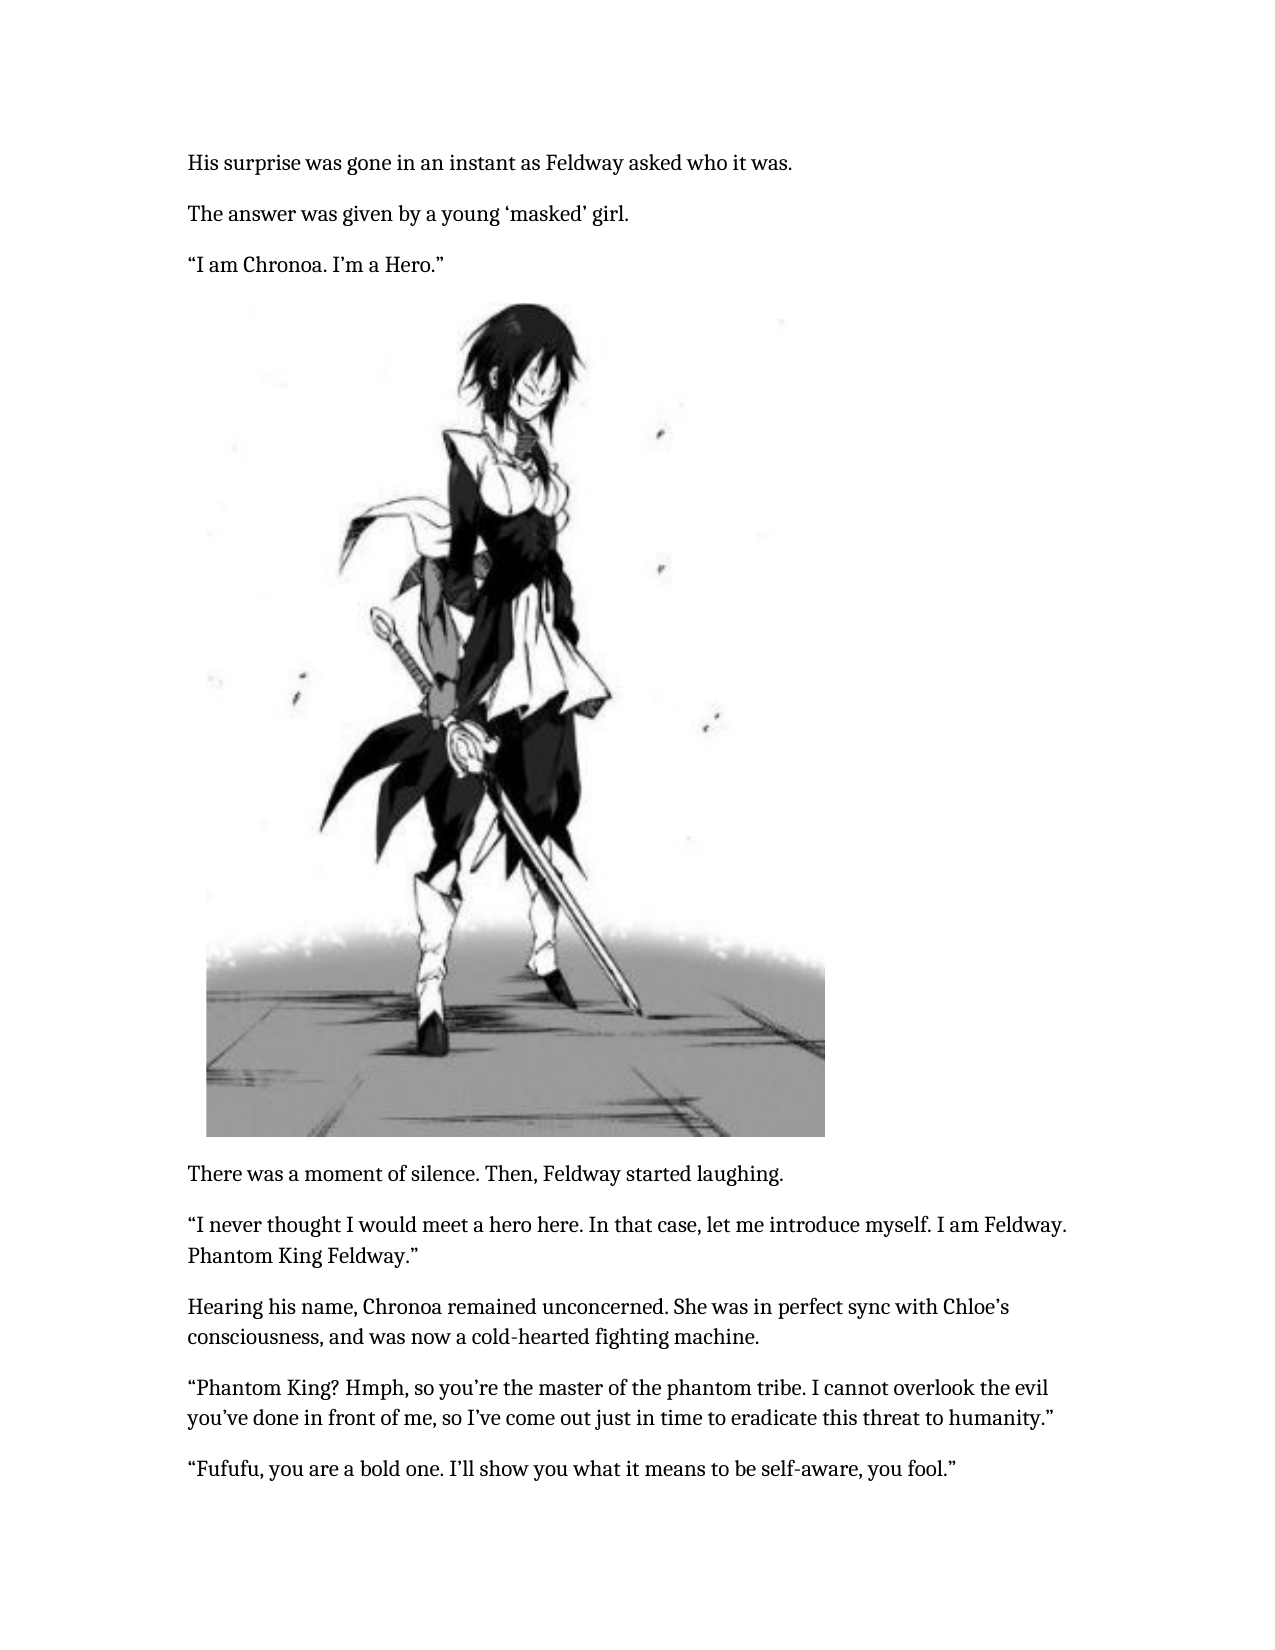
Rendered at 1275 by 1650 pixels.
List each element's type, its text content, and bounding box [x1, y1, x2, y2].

text “Phantom King? Hmph, so you’re the master of the phantom tribe. I cannot overlook the evil you’ve done in front of me, so I’ve come out just in time to eradicate this threat to humanity.” [187, 1375, 1087, 1431]
text “I never thought I would meet a hero here. In that case, let me introduce myself. I am Feldway. Phantom King Feldway.” [187, 1212, 1087, 1269]
picture [206, 303, 825, 1137]
text His surprise was gone in an instant as Feldway asked who it was. [187, 150, 1087, 176]
text The answer was given by a young ‘masked’ girl. [187, 201, 1087, 227]
text Hearing his name, Chronoa remained unconcerned. She was in perfect sync with Chloe’s consciousness, and was now a cold-hearted fighting machine. [187, 1293, 1087, 1350]
text “I am Chronoa. I’m a Hero.” [187, 252, 1087, 278]
text There was a moment of silence. Then, Feldway started laughing. [187, 1161, 1087, 1187]
text “Fufufu, you are a bold one. I’ll show you what it means to be self-aware, you fool.” [187, 1456, 1087, 1482]
